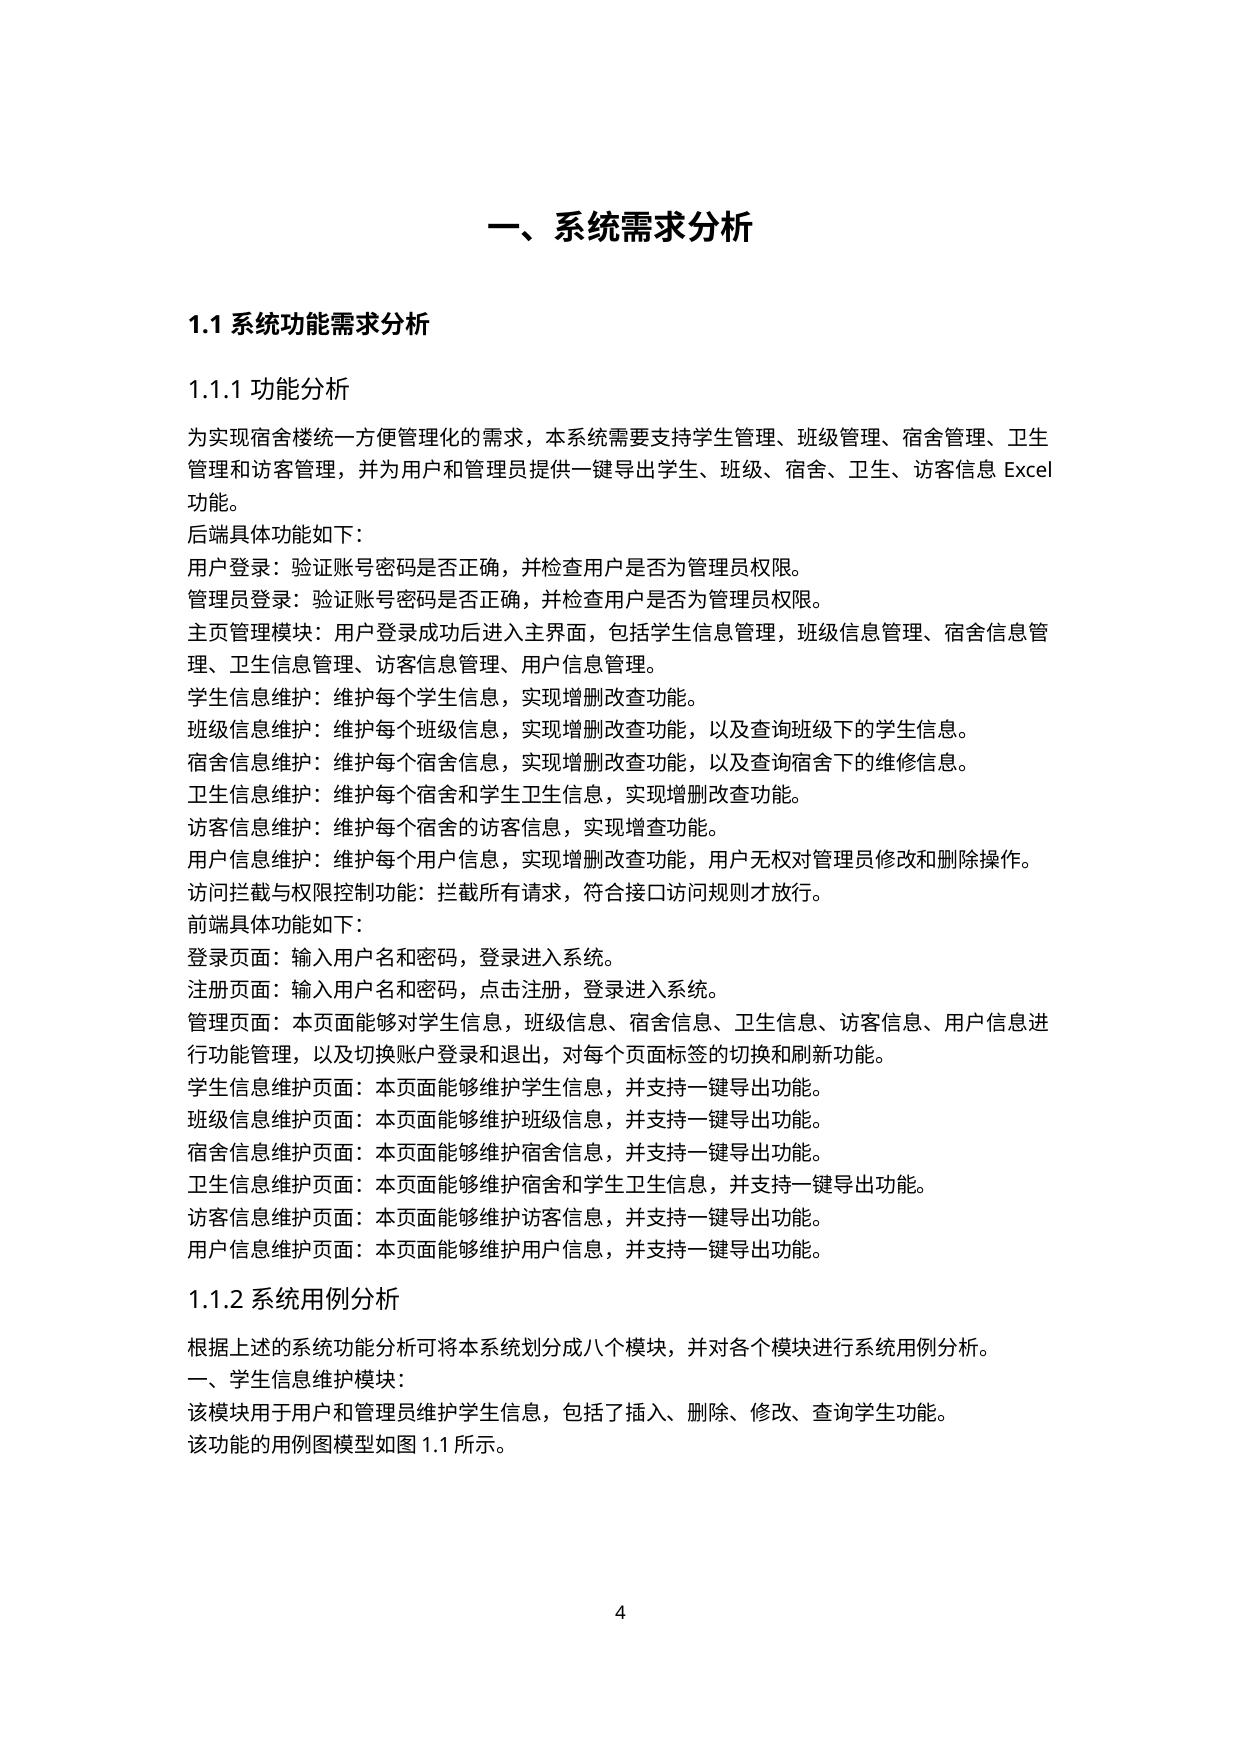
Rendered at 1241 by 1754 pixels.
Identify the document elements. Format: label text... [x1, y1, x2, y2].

text 1.1.2 系统用例分析 [187, 1265, 1053, 1330]
text 访客信息维护：维护每个宿舍的访客信息，实现增查功能。 [187, 810, 1053, 842]
text 该模块用于用户和管理员维护学生信息，包括了插入、删除、修改、查询学生功能。 [187, 1395, 1053, 1427]
text 该功能的用例图模型如图1.1所示。 [187, 1427, 1053, 1460]
text 用户信息维护：维护每个用户信息，实现增删改查功能，用户无权对管理员修改和删除操作。 [187, 842, 1053, 875]
text 注册页面：输入用户名和密码，点击注册，登录进入系统。 [187, 972, 1053, 1005]
text 宿舍信息维护页面：本页面能够维护宿舍信息，并支持一键导出功能。 [187, 1135, 1053, 1167]
text 后端具体功能如下： [187, 517, 1053, 550]
text 学生信息维护：维护每个学生信息，实现增删改查功能。 [187, 680, 1053, 712]
text 为实现宿舍楼统一方便管理化的需求，本系统需要支持学生管理、班级管理、宿舍管理、卫生管理和访客管理，并为用户和管理员提供一键导出学生、班级、宿舍、卫生、访客信息Excel功能。 [187, 420, 1053, 517]
text 卫生信息维护页面：本页面能够维护宿舍和学生卫生信息，并支持一键导出功能。 [187, 1167, 1053, 1200]
text 登录页面：输入用户名和密码，登录进入系统。 [187, 940, 1053, 972]
text 1.1 系统功能需求分析 [187, 290, 1053, 355]
text 卫生信息维护：维护每个宿舍和学生卫生信息，实现增删改查功能。 [187, 777, 1053, 810]
text 管理页面：本页面能够对学生信息，班级信息、宿舍信息、卫生信息、访客信息、用户信息进行功能管理，以及切换账户登录和退出，对每个页面标签的切换和刷新功能。 [187, 1005, 1053, 1070]
text 一、学生信息维护模块： [187, 1362, 1053, 1395]
text 管理员登录：验证账号密码是否正确，并检查用户是否为管理员权限。 [187, 582, 1053, 615]
text 用户登录：验证账号密码是否正确，并检查用户是否为管理员权限。 [187, 550, 1053, 582]
text 前端具体功能如下： [187, 907, 1053, 940]
text 一、系统需求分析 [187, 192, 1053, 257]
text 学生信息维护页面：本页面能够维护学生信息，并支持一键导出功能。 [187, 1070, 1053, 1102]
text 1.1.1 功能分析 [187, 355, 1053, 420]
text 访问拦截与权限控制功能：拦截所有请求，符合接口访问规则才放行。 [187, 875, 1053, 907]
text 访客信息维护页面：本页面能够维护访客信息，并支持一键导出功能。 [187, 1200, 1053, 1232]
text 用户信息维护页面：本页面能够维护用户信息，并支持一键导出功能。 [187, 1232, 1053, 1265]
text 主页管理模块：用户登录成功后进入主界面，包括学生信息管理，班级信息管理、宿舍信息管理、卫生信息管理、访客信息管理、用户信息管理。 [187, 615, 1053, 680]
text 班级信息维护页面：本页面能够维护班级信息，并支持一键导出功能。 [187, 1102, 1053, 1135]
text 班级信息维护：维护每个班级信息，实现增删改查功能，以及查询班级下的学生信息。 [187, 712, 1053, 745]
text 根据上述的系统功能分析可将本系统划分成八个模块，并对各个模块进行系统用例分析。 [187, 1330, 1053, 1362]
text 宿舍信息维护：维护每个宿舍信息，实现增删改查功能，以及查询宿舍下的维修信息。 [187, 745, 1053, 777]
